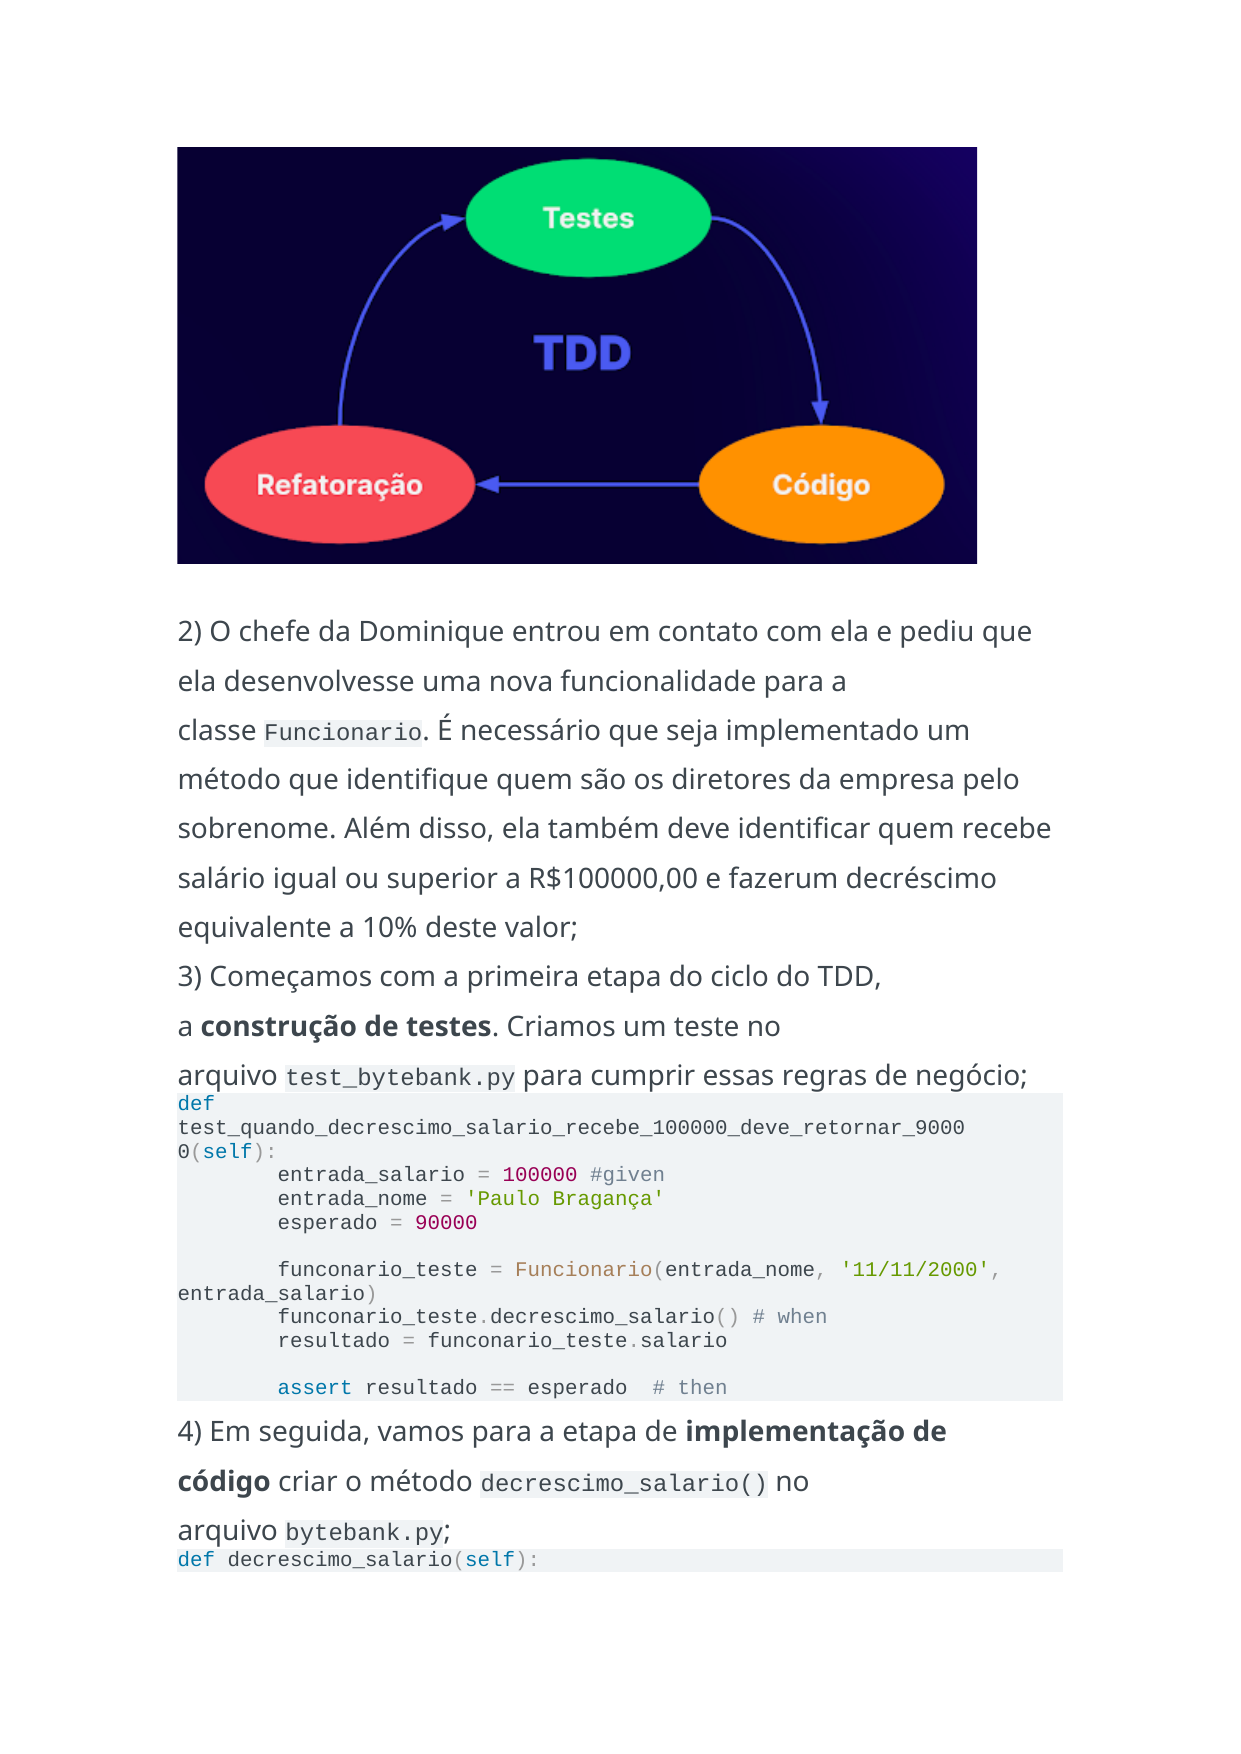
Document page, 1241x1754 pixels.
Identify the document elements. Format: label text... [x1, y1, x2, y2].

picture [177, 147, 978, 564]
text 4) Em seguida, vamos para a etapa de implementação de código criar o método decrescimo_salario() no arquivo bytebank.py; [177, 1401, 1063, 1549]
text entrada_nome = 'Paulo Bragança' [177, 1188, 1063, 1212]
text funconario_teste = Funcionario(entrada_nome, '11/11/2000', entrada_salario) [177, 1259, 1063, 1306]
text 2) O chefe da Dominique entrou em contato com ela e pediu que ela desenvolvesse uma nova funcionalidade para a classe Funcionario. É necessário que seja implementado um método que identifique quem são os diretores da empresa pelo sobrenome. Além disso, ela também deve identificar quem recebe salário igual ou superior a R$100000,00 e fazerum decréscimo equivalente a 10% deste valor; [177, 601, 1063, 946]
text 3) Começamos com a primeira etapa do ciclo do TDD, a construção de testes. Criamos um teste no arquivo test_bytebank.py para cumprir essas regras de negócio; [177, 946, 1063, 1093]
text def test_quando_decrescimo_salario_recebe_100000_deve_retornar_90000(self): [177, 1093, 1063, 1164]
text entrada_salario = 100000 #given [177, 1164, 1063, 1188]
text def decrescimo_salario(self): [177, 1549, 1063, 1572]
text esperado = 90000 [177, 1212, 1063, 1235]
text assert resultado == esperado # then [177, 1377, 1063, 1401]
text resultado = funconario_teste.salario [177, 1330, 1063, 1353]
text funconario_teste.decrescimo_salario() # when [177, 1306, 1063, 1330]
